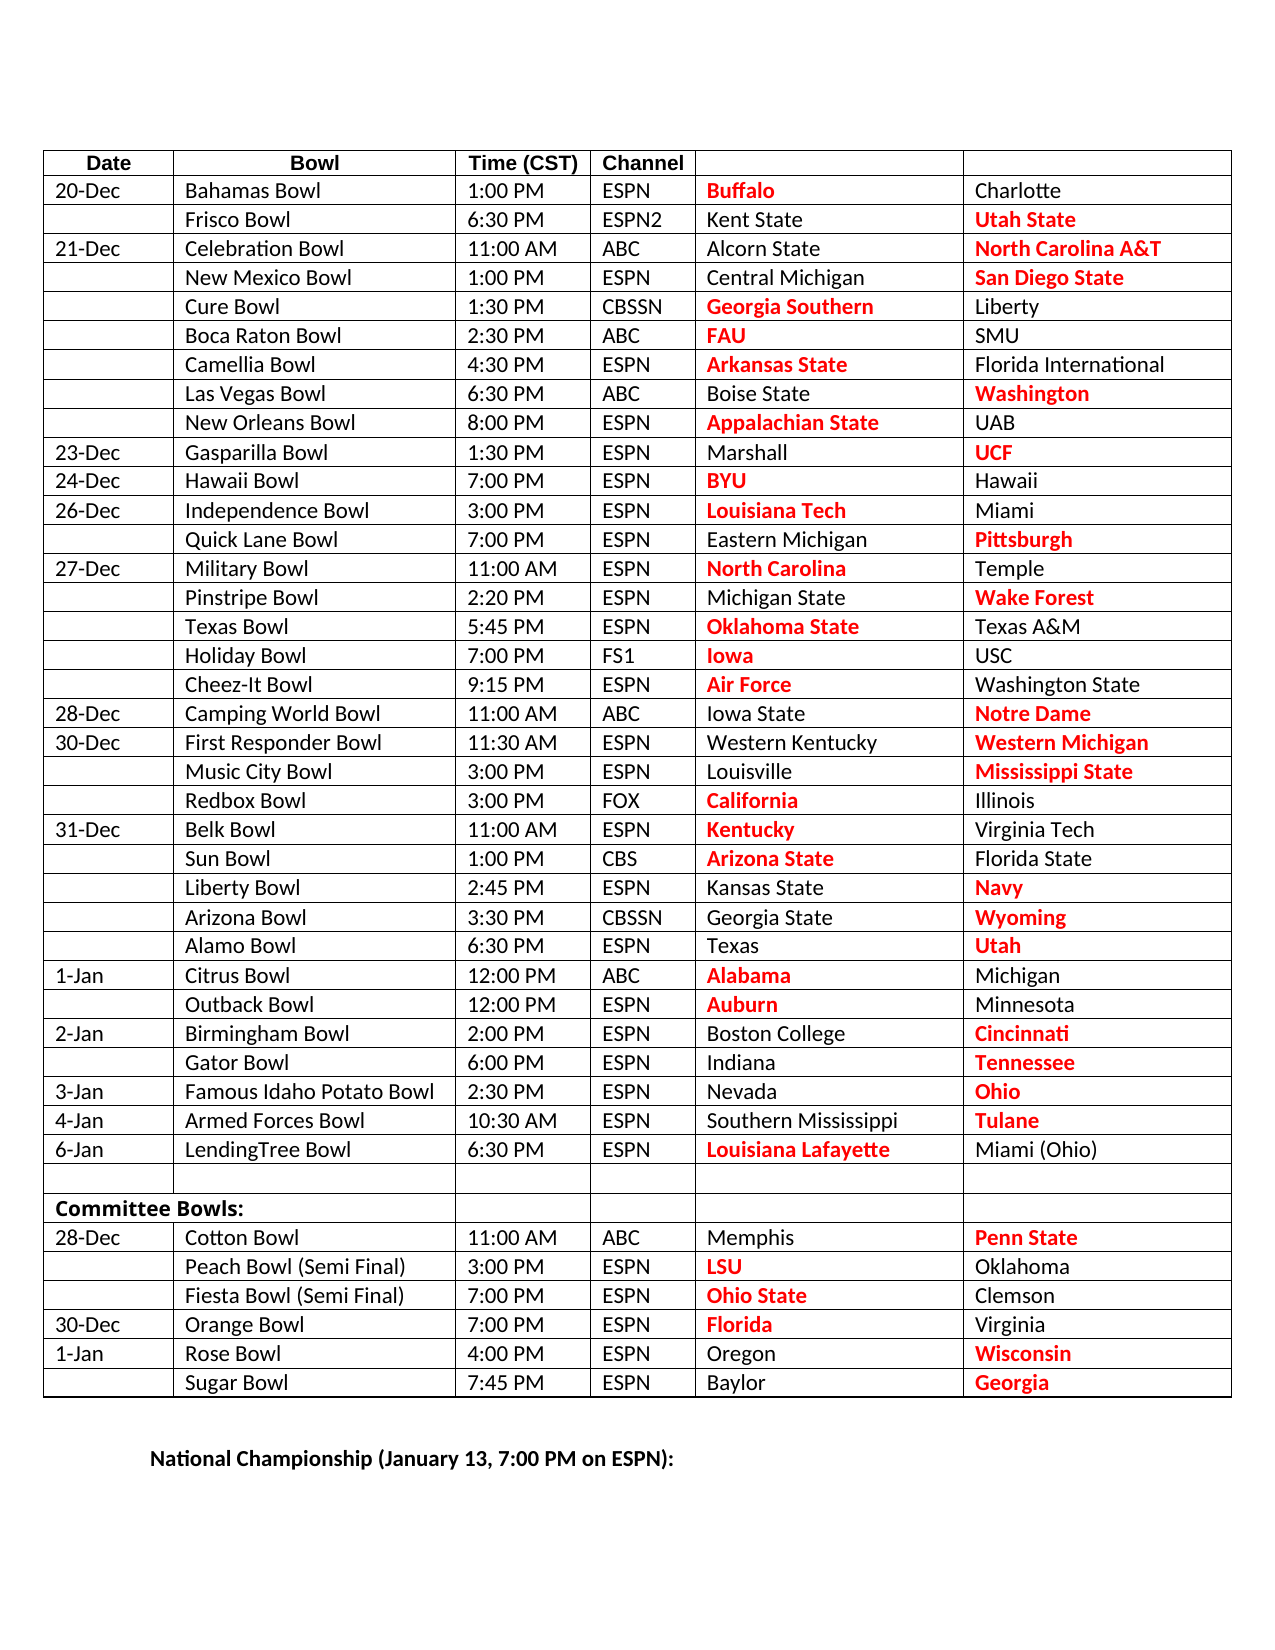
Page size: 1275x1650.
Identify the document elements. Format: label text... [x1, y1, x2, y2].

table_cell Florida International [964, 350, 1231, 378]
table_cell Frisco Bowl [174, 205, 455, 233]
table_cell Louisville [696, 757, 963, 785]
table_cell 3-Jan [44, 1077, 173, 1105]
table_cell New Orleans Bowl [174, 409, 455, 437]
table_cell 2:30 PM [456, 1077, 590, 1105]
table_cell Wake Forest [964, 583, 1231, 611]
table_cell [456, 1194, 590, 1222]
table_header Bowl [174, 151, 455, 175]
table_cell Tulane [964, 1106, 1231, 1134]
table_cell 4:00 PM [456, 1339, 590, 1367]
table_cell Peach Bowl (Semi Final) [174, 1252, 455, 1280]
table_cell CBSSN [591, 903, 695, 931]
table_cell 6:30 PM [456, 380, 590, 407]
table_cell 6:30 PM [456, 932, 590, 960]
table_cell 3:00 PM [456, 1252, 590, 1280]
table_cell 1-Jan [44, 1339, 173, 1367]
table_cell [44, 525, 173, 553]
table_cell 10:30 AM [456, 1106, 590, 1134]
table_cell New Mexico Bowl [174, 263, 455, 291]
table_cell Indiana [696, 1048, 963, 1076]
table_cell Penn State [964, 1223, 1231, 1251]
table_cell FOX [591, 786, 695, 814]
table_cell Boston College [696, 1019, 963, 1047]
table_cell ESPN [591, 1106, 695, 1134]
table_cell Memphis [696, 1223, 963, 1251]
table_cell Iowa State [696, 699, 963, 727]
table_cell Belk Bowl [174, 815, 455, 843]
table_cell 1-Jan [44, 961, 173, 989]
table_cell Outback Bowl [174, 990, 455, 1018]
table_cell Western Michigan [964, 728, 1231, 756]
table_cell Washington State [964, 670, 1231, 698]
table_cell Western Kentucky [696, 728, 963, 756]
table_header Time (CST) [456, 151, 590, 175]
table_cell 1:30 PM [456, 438, 590, 466]
table_cell Iowa [696, 641, 963, 669]
table_cell [591, 1194, 695, 1222]
table_cell 12:00 PM [456, 961, 590, 989]
table_cell First Responder Bowl [174, 728, 455, 756]
table_cell 20-Dec [44, 176, 173, 204]
table_cell ESPN [591, 467, 695, 495]
table_cell [44, 205, 173, 233]
table_cell Utah State [964, 205, 1231, 233]
table_cell Michigan State [696, 583, 963, 611]
table_cell Camping World Bowl [174, 699, 455, 727]
table_cell ESPN [591, 1369, 695, 1396]
table_cell ESPN [591, 1339, 695, 1367]
table_cell 4-Jan [44, 1106, 173, 1134]
table_cell ESPN [591, 496, 695, 524]
table_cell Virginia Tech [964, 815, 1231, 843]
table_cell Alcorn State [696, 234, 963, 262]
table_cell [44, 612, 173, 640]
table_cell [44, 380, 173, 407]
table_cell [44, 990, 173, 1018]
table_cell ESPN [591, 670, 695, 698]
table_cell UAB [964, 409, 1231, 437]
table_cell [44, 845, 173, 872]
table_cell Ohio [964, 1077, 1231, 1105]
table_cell Pittsburgh [964, 525, 1231, 553]
table_cell [964, 1164, 1231, 1193]
table_cell Alabama [696, 961, 963, 989]
table_cell ABC [591, 1223, 695, 1251]
table_cell 11:30 AM [456, 728, 590, 756]
table_cell [44, 583, 173, 611]
table_cell 3:30 PM [456, 903, 590, 931]
table_cell 1:00 PM [456, 845, 590, 872]
table_cell 7:00 PM [456, 525, 590, 553]
table_cell Fiesta Bowl (Semi Final) [174, 1281, 455, 1309]
table_cell Rose Bowl [174, 1339, 455, 1367]
table_cell Texas A&M [964, 612, 1231, 640]
table_cell Hawaii Bowl [174, 467, 455, 495]
table_cell ABC [591, 234, 695, 262]
table_cell Cincinnati [964, 1019, 1231, 1047]
table_cell 7:00 PM [456, 1310, 590, 1338]
table_cell 2:00 PM [456, 1019, 590, 1047]
table_cell ESPN [591, 728, 695, 756]
table_cell Utah [964, 932, 1231, 960]
table_cell Committee Bowls: [44, 1194, 455, 1222]
table_cell 7:00 PM [456, 1281, 590, 1309]
table_cell 11:00 AM [456, 815, 590, 843]
table_cell [44, 350, 173, 378]
table_cell ESPN [591, 554, 695, 582]
table_cell 26-Dec [44, 496, 173, 524]
table_cell 6-Jan [44, 1135, 173, 1163]
table_cell Wisconsin [964, 1339, 1231, 1367]
table_cell Eastern Michigan [696, 525, 963, 553]
table_cell [44, 292, 173, 320]
table_cell Kentucky [696, 815, 963, 843]
table_cell 7:45 PM [456, 1369, 590, 1396]
table_cell [44, 757, 173, 785]
table_cell Oklahoma [964, 1252, 1231, 1280]
table_cell ESPN [591, 815, 695, 843]
table_cell Central Michigan [696, 263, 963, 291]
table_cell Hawaii [964, 467, 1231, 495]
table_cell [44, 670, 173, 698]
table_cell SMU [964, 321, 1231, 349]
table_cell Independence Bowl [174, 496, 455, 524]
table_cell Military Bowl [174, 554, 455, 582]
table_cell ESPN [591, 263, 695, 291]
table_cell Air Force [696, 670, 963, 698]
table_cell [44, 1369, 173, 1396]
table_cell North Carolina A&T [964, 234, 1231, 262]
table_cell 28-Dec [44, 699, 173, 727]
table_cell ESPN [591, 1135, 695, 1163]
table_cell 5:45 PM [456, 612, 590, 640]
table_cell Music City Bowl [174, 757, 455, 785]
table_cell 6:30 PM [456, 205, 590, 233]
table_cell ESPN [591, 176, 695, 204]
table_cell 3:00 PM [456, 786, 590, 814]
table_cell 1:00 PM [456, 176, 590, 204]
table_cell ABC [591, 380, 695, 407]
table_cell [964, 1194, 1231, 1222]
table_cell Kent State [696, 205, 963, 233]
table_cell Minnesota [964, 990, 1231, 1018]
table_cell 21-Dec [44, 234, 173, 262]
table_cell [44, 409, 173, 437]
table_cell Quick Lane Bowl [174, 525, 455, 553]
table_cell ESPN [591, 1048, 695, 1076]
table_cell ESPN [591, 1019, 695, 1047]
table_cell Arizona Bowl [174, 903, 455, 931]
table_cell CBSSN [591, 292, 695, 320]
table_cell [44, 932, 173, 960]
table_cell 3:00 PM [456, 757, 590, 785]
table_header Channel [591, 151, 695, 175]
table_cell ESPN [591, 525, 695, 553]
table_cell 27-Dec [44, 554, 173, 582]
table_cell [696, 1194, 963, 1222]
table_cell Alamo Bowl [174, 932, 455, 960]
table_cell 11:00 AM [456, 234, 590, 262]
table_cell Boise State [696, 380, 963, 407]
table_cell ESPN [591, 1310, 695, 1338]
table_cell 1:00 PM [456, 263, 590, 291]
table_cell Liberty [964, 292, 1231, 320]
table_cell Kansas State [696, 874, 963, 902]
table_cell 30-Dec [44, 728, 173, 756]
table_cell Nevada [696, 1077, 963, 1105]
table_cell Oregon [696, 1339, 963, 1367]
table_cell Illinois [964, 786, 1231, 814]
table_cell ABC [591, 321, 695, 349]
table_cell [591, 1164, 695, 1193]
table_cell 9:15 PM [456, 670, 590, 698]
table_cell Cotton Bowl [174, 1223, 455, 1251]
table_cell Mississippi State [964, 757, 1231, 785]
table_cell LendingTree Bowl [174, 1135, 455, 1163]
table_cell 11:00 AM [456, 554, 590, 582]
table_cell ESPN [591, 612, 695, 640]
table_cell 2:45 PM [456, 874, 590, 902]
table_cell ESPN [591, 438, 695, 466]
table_header Date [44, 151, 173, 175]
table_cell ESPN [591, 1252, 695, 1280]
table_cell Texas Bowl [174, 612, 455, 640]
table_cell 6:00 PM [456, 1048, 590, 1076]
table_cell [44, 321, 173, 349]
table_cell Gator Bowl [174, 1048, 455, 1076]
table_cell Georgia Southern [696, 292, 963, 320]
table_cell Camellia Bowl [174, 350, 455, 378]
table_cell LSU [696, 1252, 963, 1280]
table_cell 31-Dec [44, 815, 173, 843]
table_header [964, 151, 1231, 175]
table_cell San Diego State [964, 263, 1231, 291]
table_cell 7:00 PM [456, 467, 590, 495]
table_cell Florida [696, 1310, 963, 1338]
table_cell 2-Jan [44, 1019, 173, 1047]
table_cell 2:20 PM [456, 583, 590, 611]
table_cell North Carolina [696, 554, 963, 582]
table_cell UCF [964, 438, 1231, 466]
table_cell Navy [964, 874, 1231, 902]
table_cell Armed Forces Bowl [174, 1106, 455, 1134]
table_cell ESPN [591, 990, 695, 1018]
table_cell ESPN [591, 409, 695, 437]
table_header [696, 151, 963, 175]
table_cell Michigan [964, 961, 1231, 989]
table_cell 2:30 PM [456, 321, 590, 349]
table_cell FAU [696, 321, 963, 349]
table_cell Florida State [964, 845, 1231, 872]
table_cell Pinstripe Bowl [174, 583, 455, 611]
table_cell Arizona State [696, 845, 963, 872]
table_cell Boca Raton Bowl [174, 321, 455, 349]
table_cell Liberty Bowl [174, 874, 455, 902]
table_cell Holiday Bowl [174, 641, 455, 669]
table_cell Temple [964, 554, 1231, 582]
table_cell 12:00 PM [456, 990, 590, 1018]
table_cell Celebration Bowl [174, 234, 455, 262]
table_cell Cure Bowl [174, 292, 455, 320]
table_cell CBS [591, 845, 695, 872]
table_cell FS1 [591, 641, 695, 669]
table_cell Arkansas State [696, 350, 963, 378]
table_cell Sun Bowl [174, 845, 455, 872]
table_cell Notre Dame [964, 699, 1231, 727]
table_cell 28-Dec [44, 1223, 173, 1251]
table_cell 1:30 PM [456, 292, 590, 320]
table_cell ESPN [591, 350, 695, 378]
table_cell Ohio State [696, 1281, 963, 1309]
table_cell Buffalo [696, 176, 963, 204]
table_cell [44, 1164, 173, 1193]
table_cell Tennessee [964, 1048, 1231, 1076]
table_cell ESPN [591, 874, 695, 902]
table_cell Wyoming [964, 903, 1231, 931]
table_cell Clemson [964, 1281, 1231, 1309]
table_cell Redbox Bowl [174, 786, 455, 814]
table_cell ESPN [591, 932, 695, 960]
table_cell [44, 903, 173, 931]
table_cell Georgia [964, 1369, 1231, 1396]
table_cell [44, 786, 173, 814]
table_cell 4:30 PM [456, 350, 590, 378]
table_cell Appalachian State [696, 409, 963, 437]
table_cell 7:00 PM [456, 641, 590, 669]
table_cell Auburn [696, 990, 963, 1018]
table_cell ABC [591, 961, 695, 989]
table_cell Southern Mississippi [696, 1106, 963, 1134]
table_cell Marshall [696, 438, 963, 466]
table_cell [44, 874, 173, 902]
table_cell Citrus Bowl [174, 961, 455, 989]
table_cell ESPN [591, 1077, 695, 1105]
table_cell California [696, 786, 963, 814]
table_cell [696, 1164, 963, 1193]
table_cell Orange Bowl [174, 1310, 455, 1338]
table_cell Virginia [964, 1310, 1231, 1338]
table_cell 30-Dec [44, 1310, 173, 1338]
table_cell Louisiana Tech [696, 496, 963, 524]
table_cell [44, 263, 173, 291]
table_cell 23-Dec [44, 438, 173, 466]
table_cell BYU [696, 467, 963, 495]
table_cell [44, 1281, 173, 1309]
table_cell [44, 1252, 173, 1280]
table_cell Sugar Bowl [174, 1369, 455, 1396]
table_cell ABC [591, 699, 695, 727]
table_cell [44, 641, 173, 669]
table_cell Miami [964, 496, 1231, 524]
table_cell ESPN2 [591, 205, 695, 233]
table_cell Baylor [696, 1369, 963, 1396]
table_cell 8:00 PM [456, 409, 590, 437]
table_cell Las Vegas Bowl [174, 380, 455, 407]
table_cell 6:30 PM [456, 1135, 590, 1163]
table_cell 24-Dec [44, 467, 173, 495]
table_cell ESPN [591, 1281, 695, 1309]
table_cell 11:00 AM [456, 1223, 590, 1251]
table_cell [174, 1164, 455, 1193]
table_cell 3:00 PM [456, 496, 590, 524]
table_cell Cheez-It Bowl [174, 670, 455, 698]
table_cell Bahamas Bowl [174, 176, 455, 204]
table_cell 11:00 AM [456, 699, 590, 727]
table_cell Washington [964, 380, 1231, 407]
text National Championship (January 13, 7:00 PM on ESPN): [150, 1444, 1125, 1472]
table_cell Georgia State [696, 903, 963, 931]
table_cell ESPN [591, 583, 695, 611]
table_cell Birmingham Bowl [174, 1019, 455, 1047]
table_cell Texas [696, 932, 963, 960]
table_cell USC [964, 641, 1231, 669]
table_cell Charlotte [964, 176, 1231, 204]
table_cell Gasparilla Bowl [174, 438, 455, 466]
table_cell Louisiana Lafayette [696, 1135, 963, 1163]
table_cell Famous Idaho Potato Bowl [174, 1077, 455, 1105]
table_cell [44, 1048, 173, 1076]
table_cell Oklahoma State [696, 612, 963, 640]
table_cell Miami (Ohio) [964, 1135, 1231, 1163]
table_cell [456, 1164, 590, 1193]
table_cell ESPN [591, 757, 695, 785]
